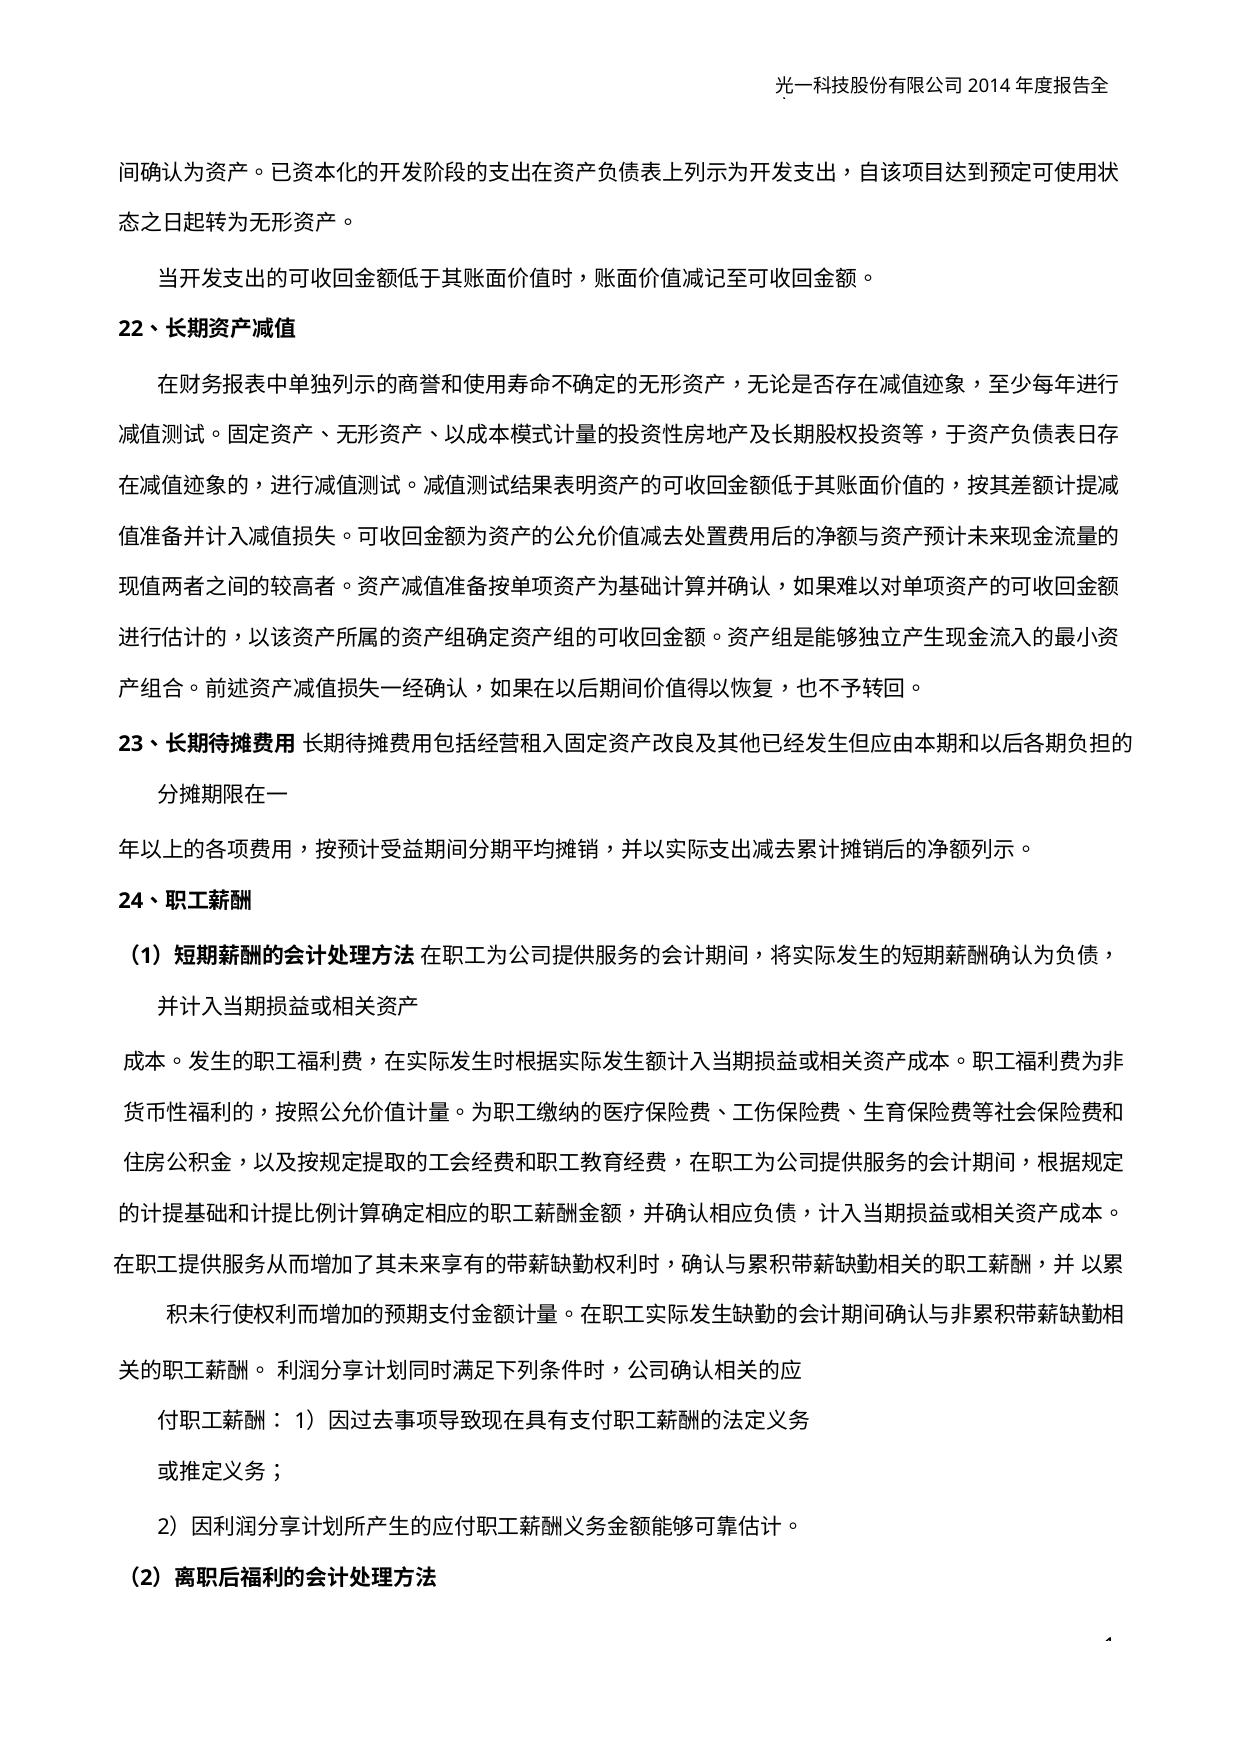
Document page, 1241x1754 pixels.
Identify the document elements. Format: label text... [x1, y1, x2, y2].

text 2）因利润分享计划所产生的应付职工薪酬义务金额能够可靠估计。 [157, 1511, 1138, 1541]
text 年以上的各项费用，按预计受益期间分期平均摊销，并以实际支出减去累计摊销后的净额列示。 24、职工薪酬 [118, 834, 1039, 914]
text 23、长期待摊费用 长期待摊费用包括经营租入固定资产改良及其他已经发生但应由本期和以后各期负担的分摊期限在一 [118, 728, 1138, 808]
text 在财务报表中单独列示的商誉和使用寿命不确定的无形资产，无论是否存在减值迹象，至少每年进行 减值测试。固定资产、无形资产、以成本模式计量的投资性房地产及长期股权投资等，于资产负债表日存 在减值迹象的，进行减值测试。减值测试结果表明资产的可收回金额低于其账面价值的，按其差额计提减 值准备并计入减值损失。可收回金额为资产的公允价值减去处置费用后的净额与资产预计未来现金流量的 现值两者之间的较高者。资产减值准备按单项资产为基础计算并确认，如果难以对单项资产的可收回金额 进行估计的，以该资产所属的资产组确定资产组的可收回金额。资产组是能够独立产生现金流入的最小资 产组合。前述资产减值损失一经确认，如果在以后期间价值得以恢复，也不予转回。 [118, 369, 1122, 702]
text 间确认为资产。已资本化的开发阶段的支出在资产负债表上列示为开发支出，自该项目达到预定可使用状 态之日起转为无形资产。 [118, 157, 1138, 237]
text （1）短期薪酬的会计处理方法 在职工为公司提供服务的会计期间，将实际发生的短期薪酬确认为负债，并计入当期损益或相关资产 [118, 940, 1138, 1021]
text 当开发支出的可收回金额低于其账面价值时，账面价值减记至可收回金额。 22、长期资产减值 [118, 263, 881, 343]
text 关的职工薪酬。 利润分享计划同时满足下列条件时，公司确认相关的应付职工薪酬： 1）因过去事项导致现在具有支付职工薪酬的法定义务或推定义务； [118, 1355, 815, 1486]
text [118, 1562, 438, 1592]
text 成本。发生的职工福利费，在实际发生时根据实际发生额计入当期损益或相关资产成本。职工福利费为非 货币性福利的，按照公允价值计量。为职工缴纳的医疗保险费、工伤保险费、生育保险费等社会保险费和 住房公积金，以及按规定提取的工会经费和职工教育经费，在职工为公司提供服务的会计期间，根据规定 的计提基础和计提比例计算确定相应的职工薪酬金额，并确认相应负债，计入当期损益或相关资产成本。 在职工提供服务从而增加了其未来享有的带薪缺勤权利时，确认与累积带薪缺勤相关的职工薪酬，并 以累积未行使权利而增加的预期支付金额计量。在职工实际发生缺勤的会计期间确认与非累积带薪缺勤相 [102, 1046, 1124, 1329]
